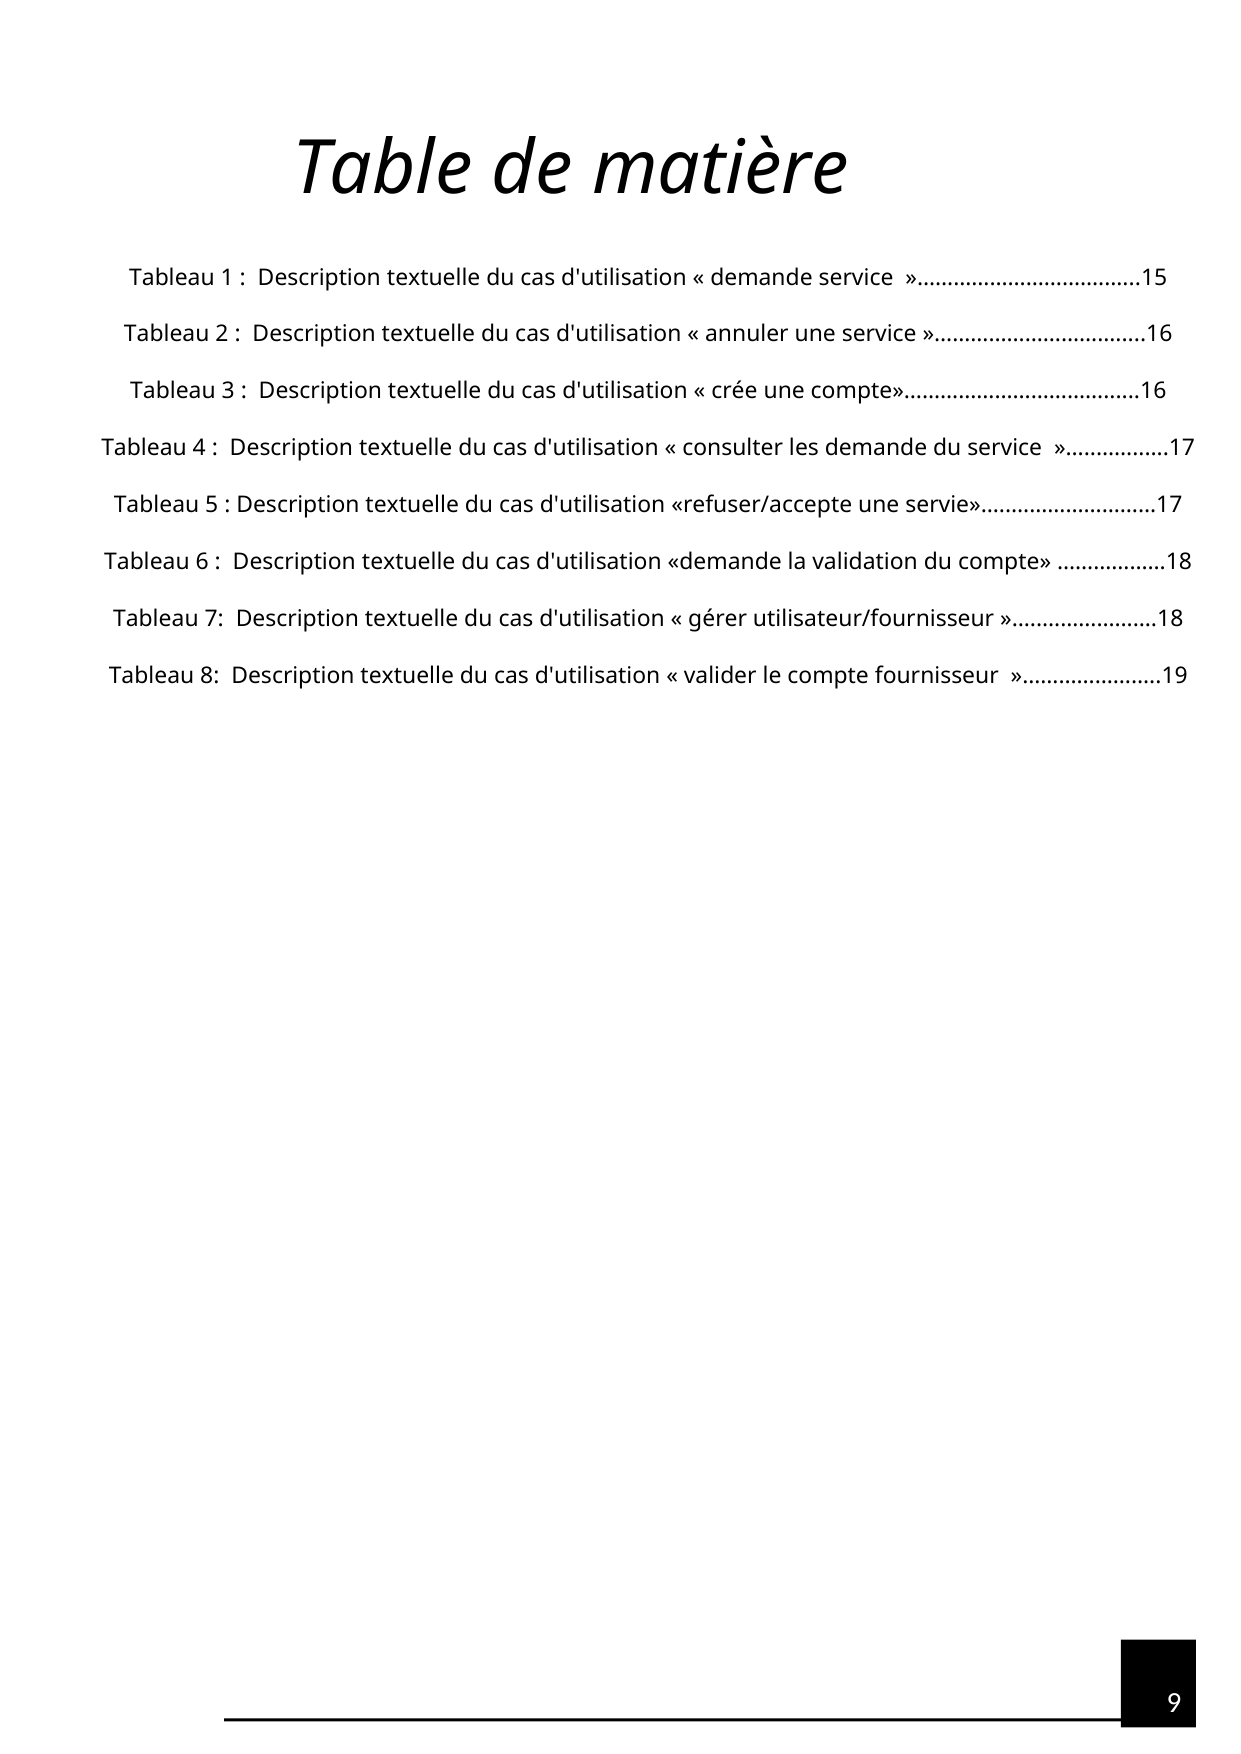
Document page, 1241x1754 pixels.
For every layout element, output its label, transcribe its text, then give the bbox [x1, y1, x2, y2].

text Tableau 2 : Description textuelle du cas d'utilisation « annuler une service »………………………….....16 [99, 317, 1198, 349]
text Tableau 7: Description textuelle du cas d'utilisation « gérer utilisateur/fournisseur »…..……………….18 [99, 602, 1198, 633]
text Tableau 8: Description textuelle du cas d'utilisation « valider le compte fournisseur »…………………..19 [99, 659, 1198, 690]
text Tableau 6 : Description textuelle du cas d'utilisation «demande la validation du compte» ………………18 [99, 545, 1198, 576]
text Tableau 3 : Description textuelle du cas d'utilisation « crée une compte»……………………………......16 [99, 374, 1198, 406]
text Tableau 5 : Description textuelle du cas d'utilisation «refuser/accepte une servie»…..……………………17 [99, 488, 1198, 519]
text Table de matière [99, 114, 1051, 216]
text Tableau 1 : Description textuelle du cas d'utilisation « demande service »……………………….……...15 [99, 261, 1198, 292]
text Tableau 4 : Description textuelle du cas d'utilisation « consulter les demande du service »…..……..….17 [99, 431, 1198, 462]
